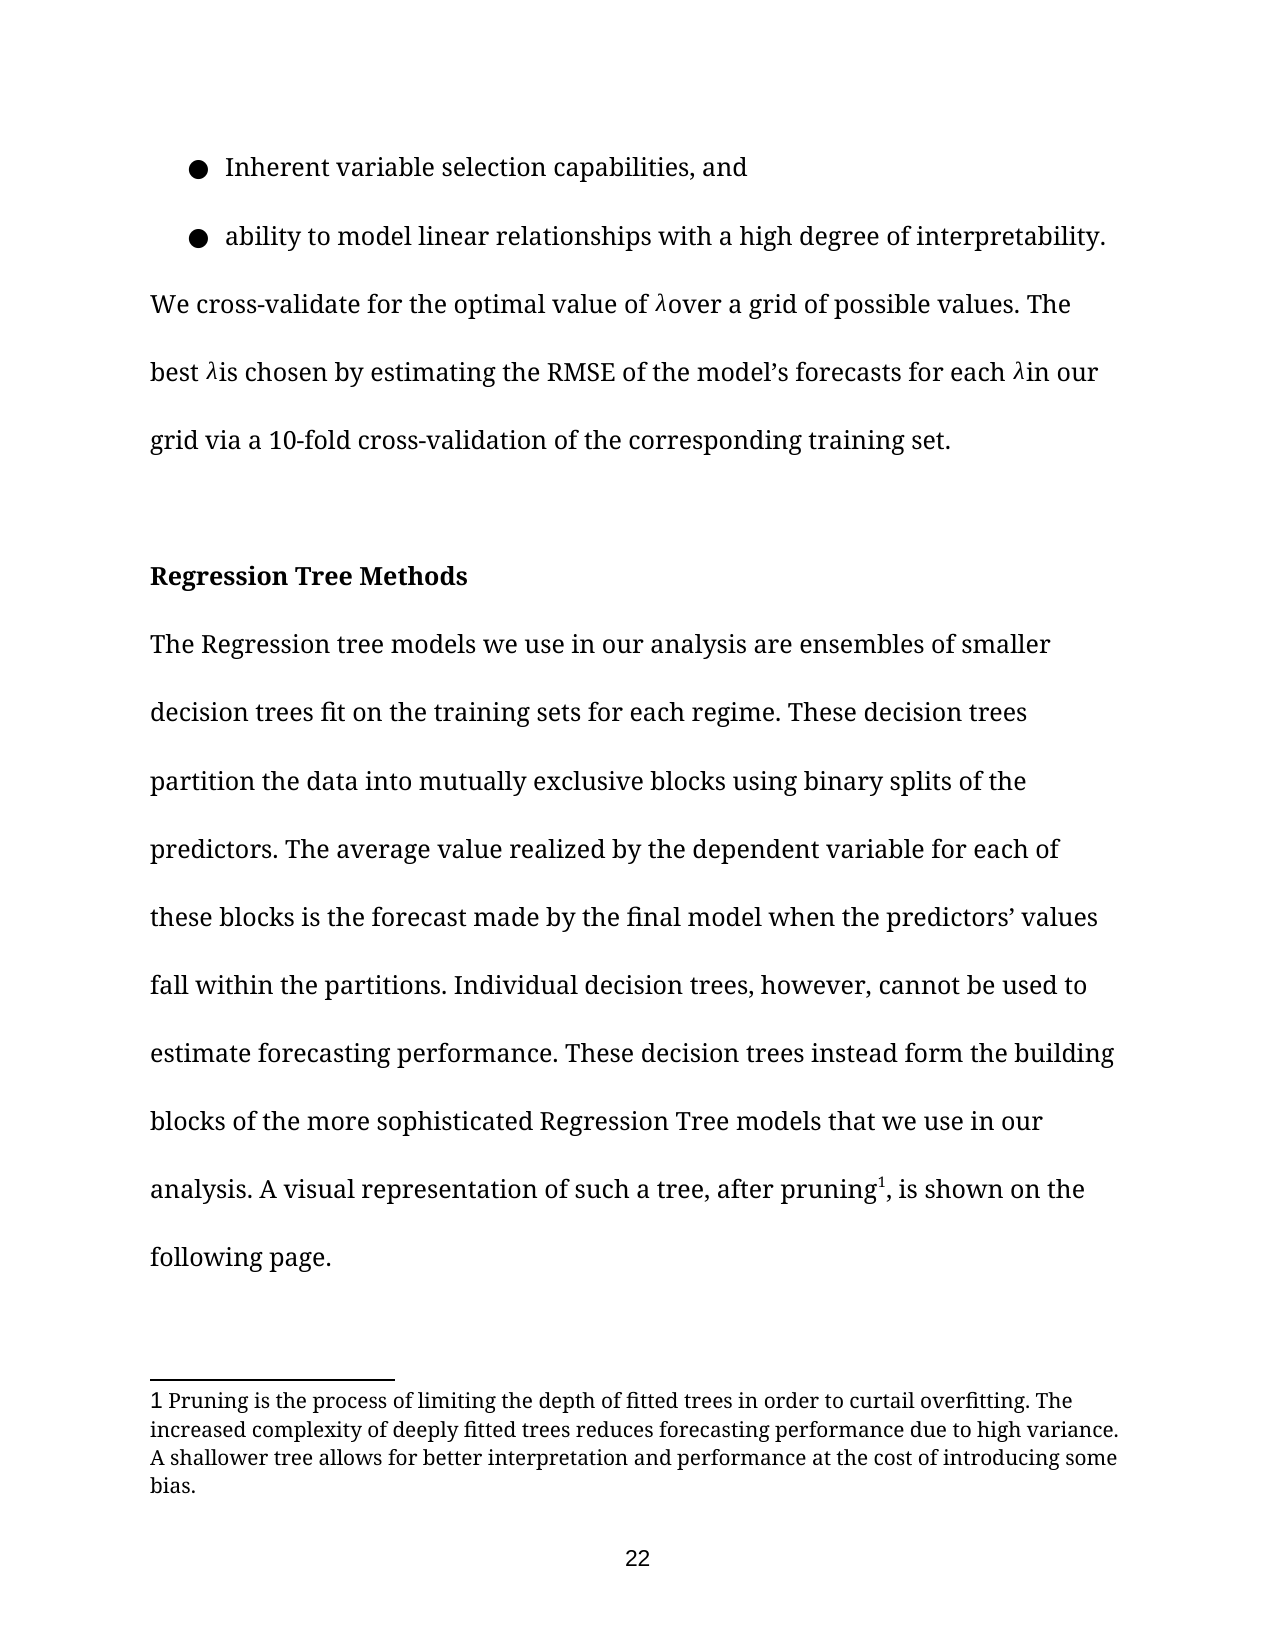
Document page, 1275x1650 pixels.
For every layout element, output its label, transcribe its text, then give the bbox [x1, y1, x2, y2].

text Regression Tree Methods [150, 559, 1125, 593]
list ability to model linear relationships with a high degree of interpretability. [187, 218, 1125, 252]
text The Regression tree models we use in our analysis are ensembles of smaller decision trees fit on the training sets for each regime. These decision trees partition the data into mutually exclusive blocks using binary splits of the predictors. The average value realized by the dependent variable for each of these blocks is the forecast made by the final model when the predictors’ values fall within the partitions. Individual decision trees, however, cannot be used to estimate forecasting performance. These decision trees instead form the building blocks of the more sophisticated Regression Tree models that we use in our analysis. A visual representation of such a tree, after pruning, is shown on the following page. [150, 627, 1125, 1274]
list Inherent variable selection capabilities, and [187, 150, 1125, 184]
text We cross-validate for the optimal value of over a grid of possible values. The best is chosen by estimating the RMSE of the model’s forecasts for each in our grid via a 10-fold cross-validation of the corresponding training set. [150, 286, 1125, 457]
